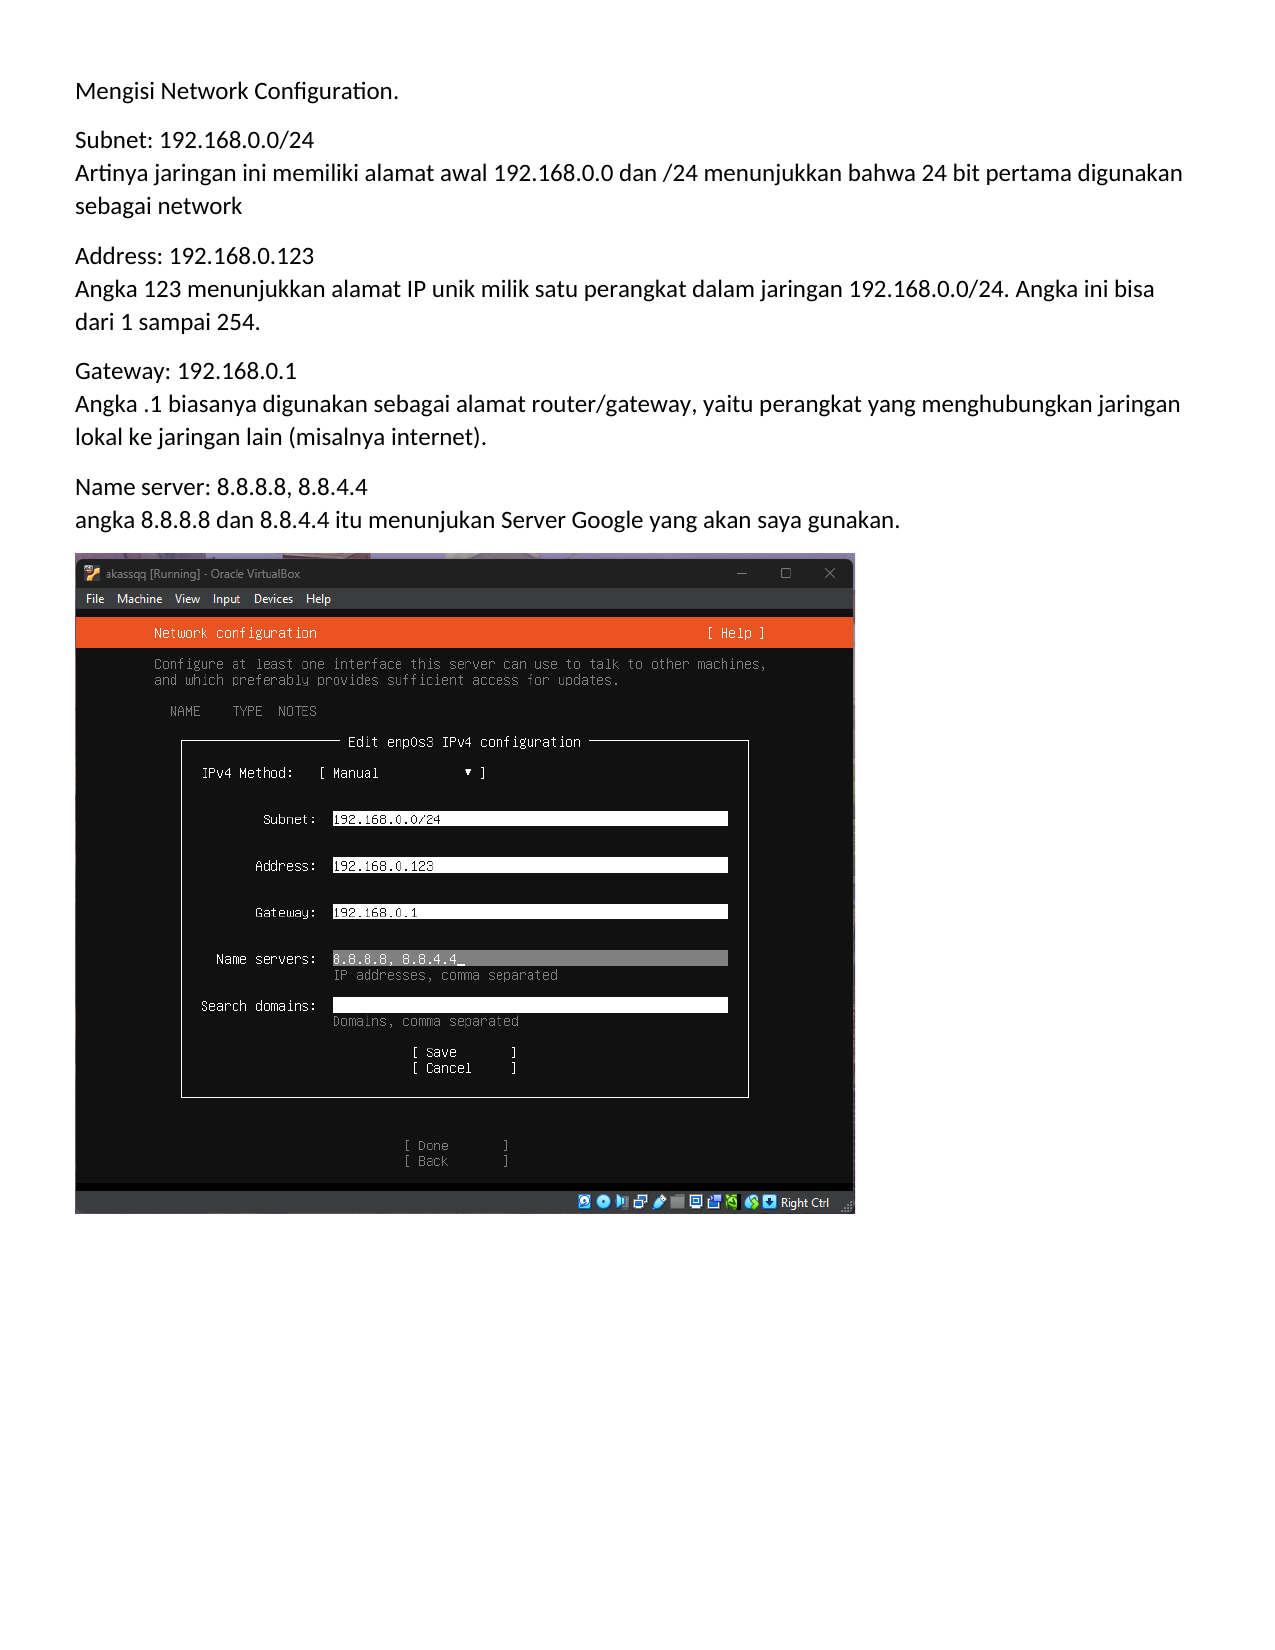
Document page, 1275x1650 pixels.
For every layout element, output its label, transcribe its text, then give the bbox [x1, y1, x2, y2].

text Mengisi Network Configuration. [75, 75, 1200, 106]
text Name server: 8.8.8.8, 8.8.4.4 angka 8.8.8.8 dan 8.8.4.4 itu menunjukan Server Google yang akan saya gunakan. [75, 471, 1200, 534]
text Subnet: 192.168.0.0/24 Artinya jaringan ini memiliki alamat awal 192.168.0.0 dan /24 menunjukkan bahwa 24 bit pertama digunakan sebagai network [75, 124, 1200, 221]
picture [75, 553, 855, 1214]
text Address: 192.168.0.123 Angka 123 menunjukkan alamat IP unik milik satu perangkat dalam jaringan 192.168.0.0/24. Angka ini bisa dari 1 sampai 254. [75, 240, 1200, 336]
text Gateway: 192.168.0.1 Angka .1 biasanya digunakan sebagai alamat router/gateway, yaitu perangkat yang menghubungkan jaringan lokal ke jaringan lain (misalnya internet). [75, 355, 1200, 452]
